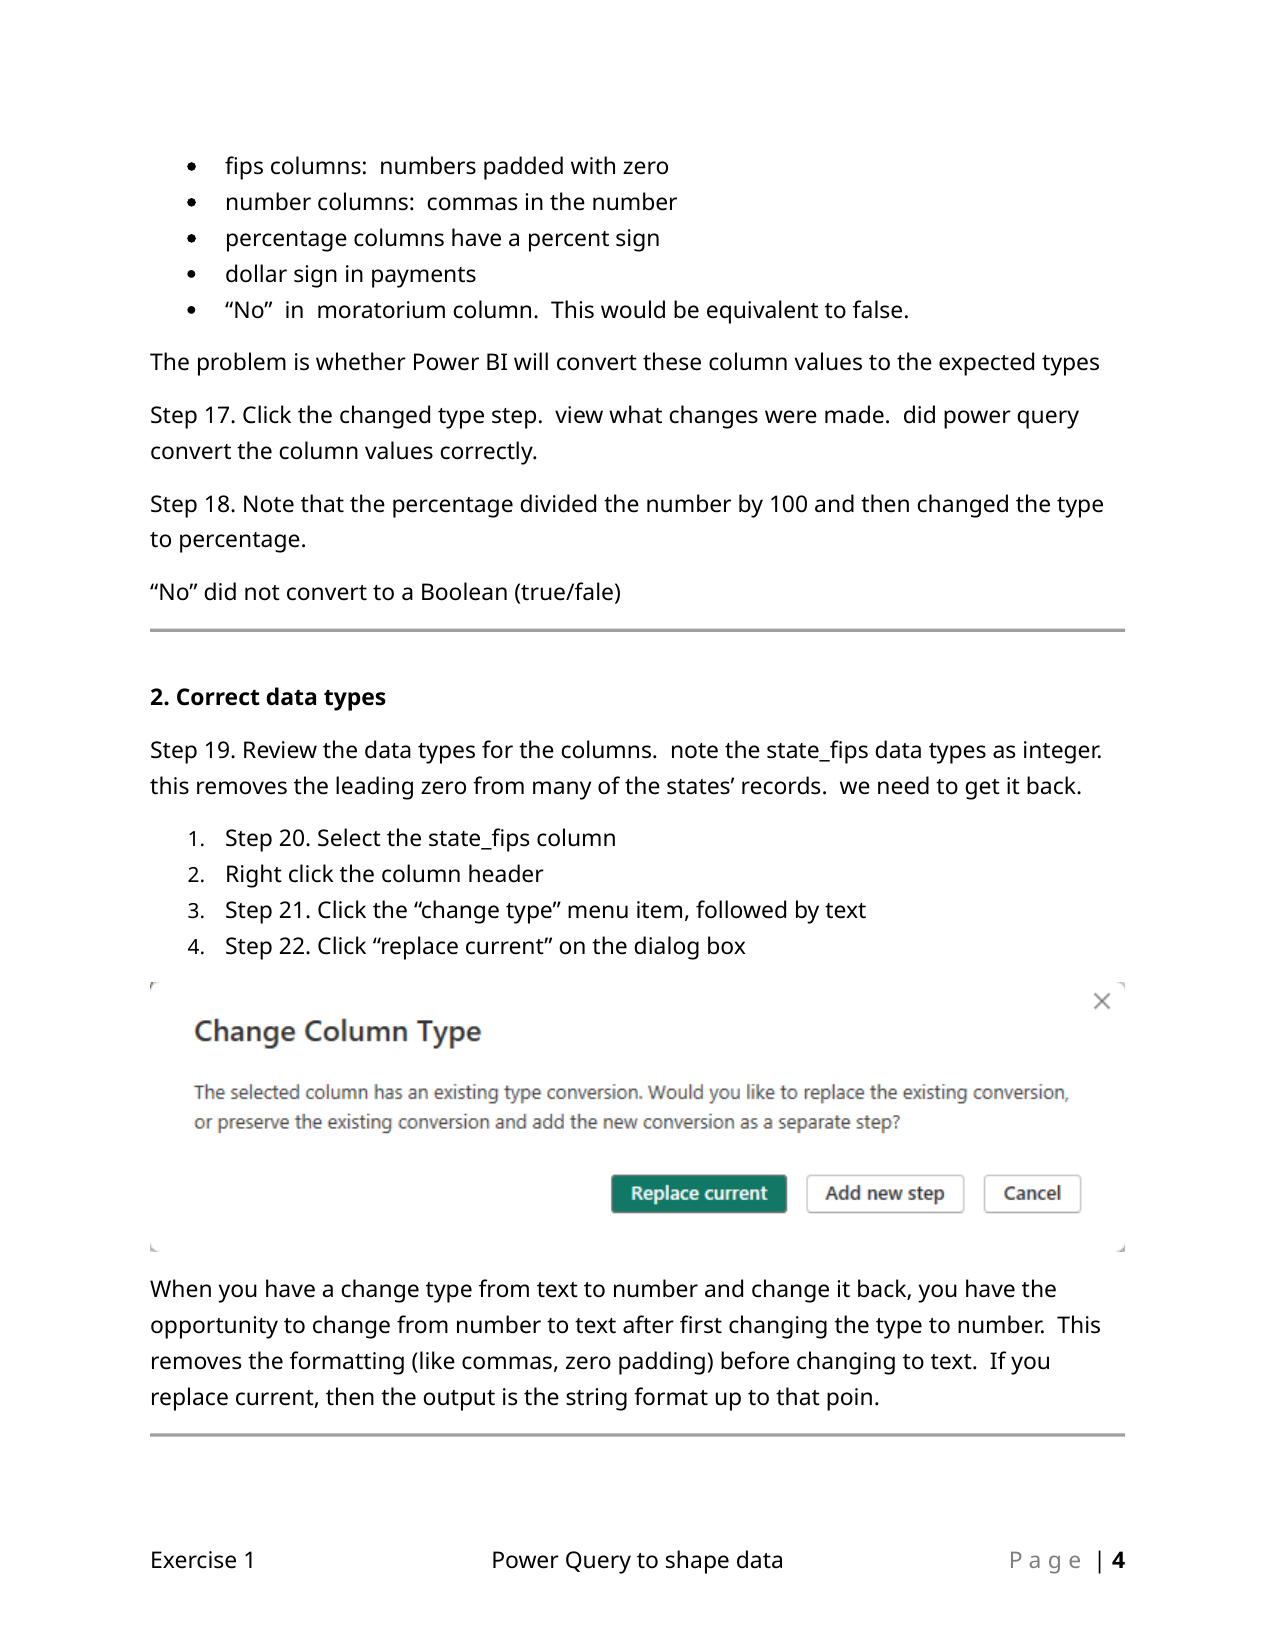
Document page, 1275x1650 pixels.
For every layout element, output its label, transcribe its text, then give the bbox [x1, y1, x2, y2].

text The problem is whether Power BI will convert these column values to the expected types [150, 346, 1125, 378]
text When you have a change type from text to number and change it back, you have the opportunity to change from number to text after first changing the type to number. This removes the formatting (like commas, zero padding) before changing to text. If you replace current, then the output is the string format up to that poin. [150, 1273, 1125, 1412]
list Right click the column header [187, 858, 1125, 889]
text Step 18. Note that the percentage divided the number by 100 and then changed the type to percentage. [150, 487, 1125, 555]
text “No” did not convert to a Boolean (true/fale) [150, 576, 1125, 607]
text 2. Correct data types [150, 681, 1125, 712]
text Step 17. Click the changed type step. view what changes were made. did power query convert the column values correctly. [150, 399, 1125, 466]
list percentage columns have a percent sign [187, 222, 1125, 253]
list “No” in moratorium column. This would be equivalent to false. [187, 294, 1125, 325]
list number columns: commas in the number [187, 186, 1125, 217]
list Step 21. Click the “change type” menu item, followed by text [187, 894, 1125, 926]
list dollar sign in payments [187, 258, 1125, 289]
list fips columns: numbers padded with zero [187, 150, 1125, 181]
list Step 20. Select the state_fips column [187, 822, 1125, 854]
text Step 19. Review the data types for the columns. note the state_fips data types as integer. this removes the leading zero from many of the states’ records. we need to get it back. [150, 734, 1125, 801]
list Step 22. Click “replace current” on the dialog box [187, 930, 1125, 961]
picture [150, 982, 1125, 1252]
